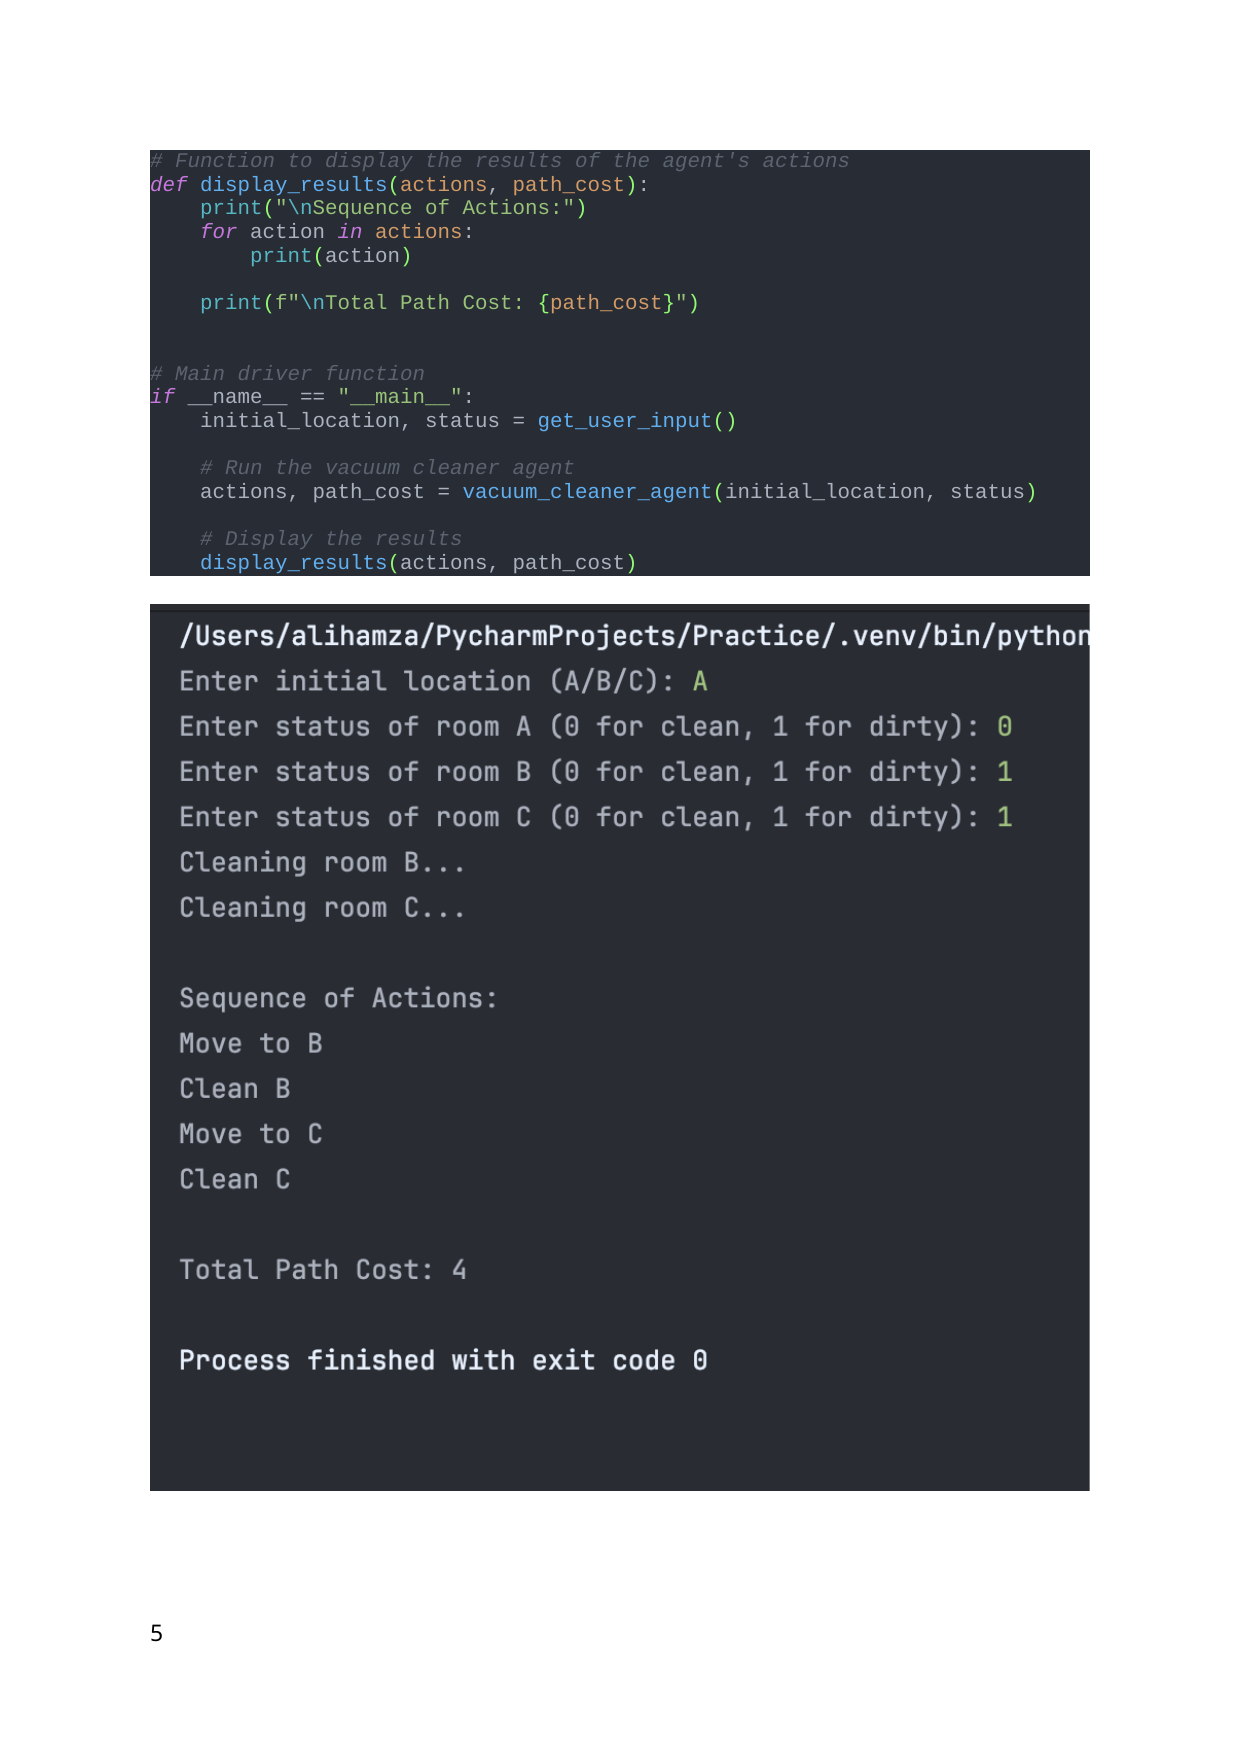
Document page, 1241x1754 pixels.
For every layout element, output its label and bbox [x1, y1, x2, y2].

text [150, 150, 1090, 576]
picture [150, 604, 1090, 1491]
